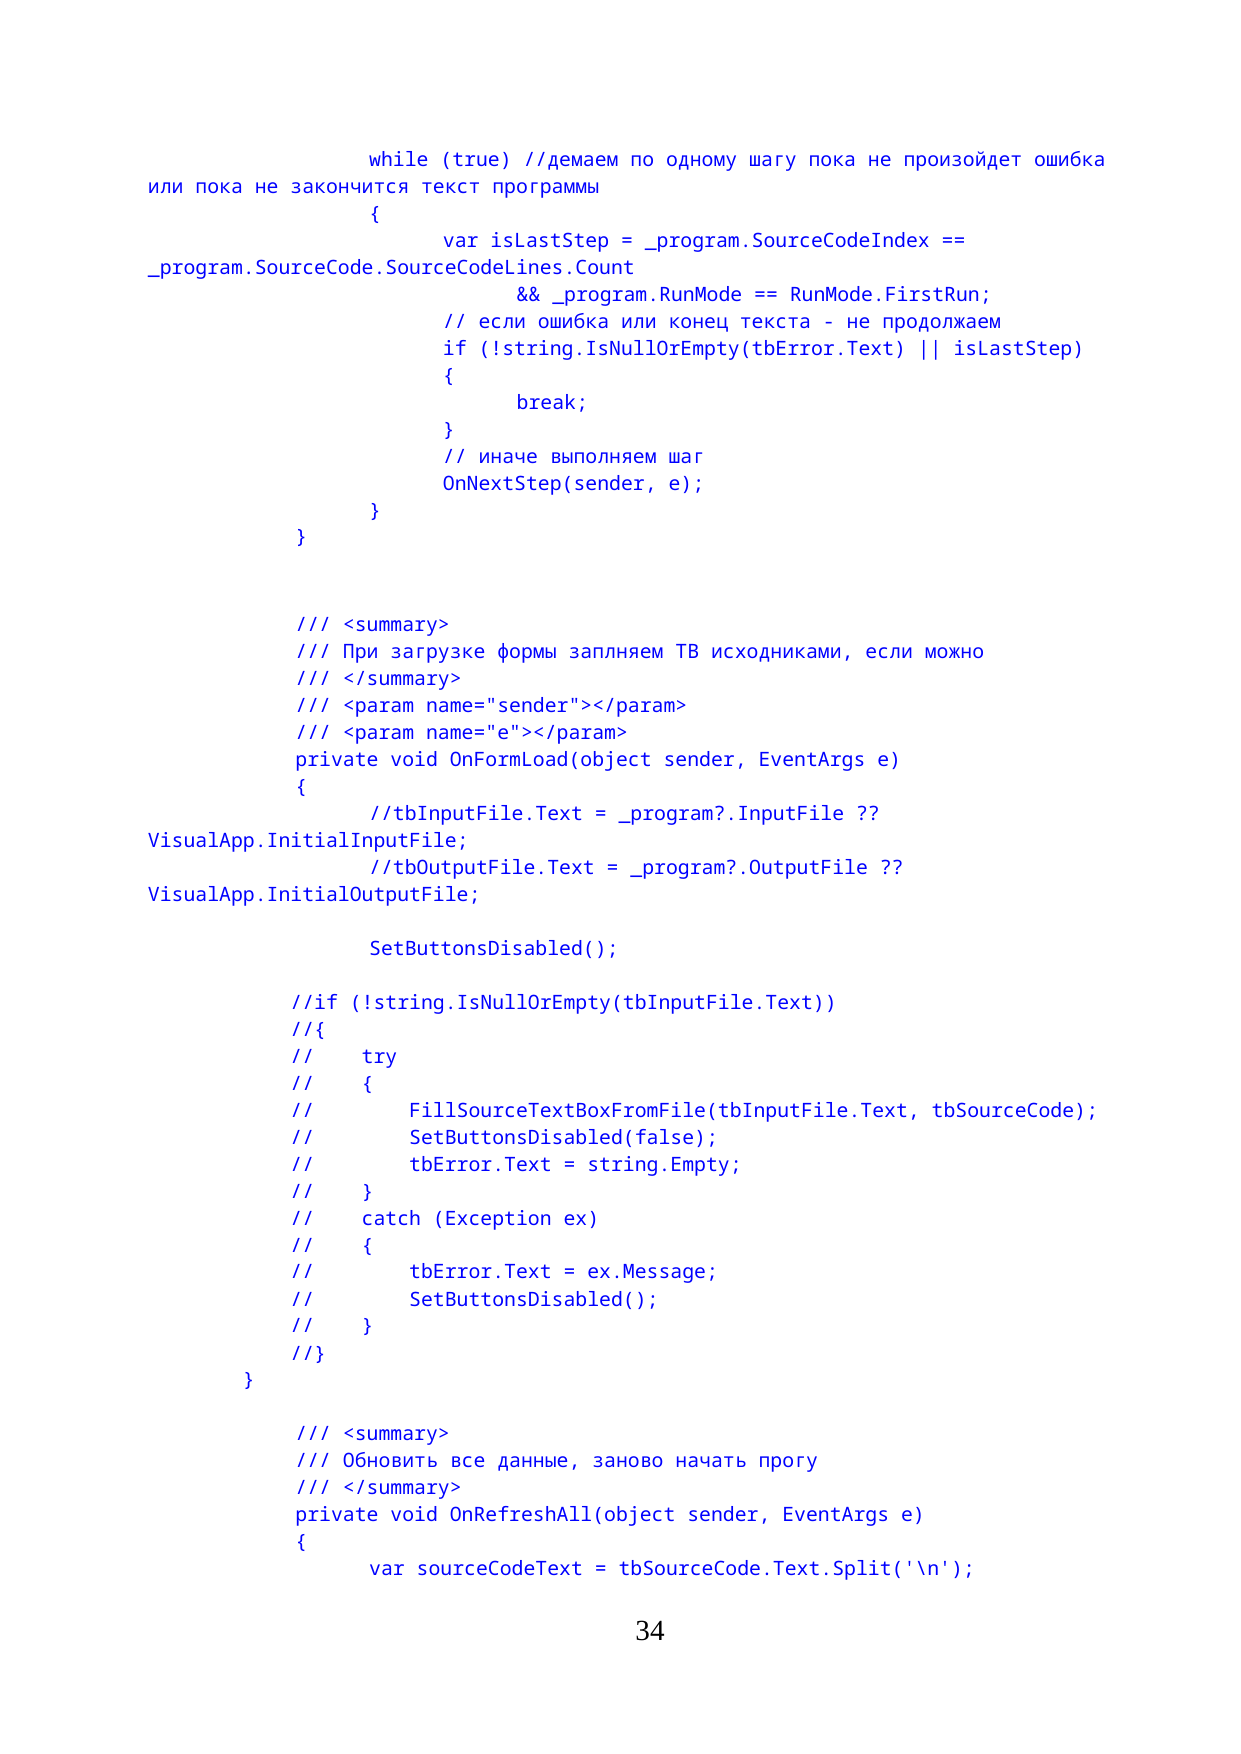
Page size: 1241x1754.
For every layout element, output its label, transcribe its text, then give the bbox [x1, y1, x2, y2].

text /// <param name="e"></param> [148, 718, 1152, 745]
text /// </summary> [148, 1474, 1152, 1501]
text OnNextStep(sender, e); [148, 469, 1152, 496]
text { [148, 361, 1152, 388]
text var isLastStep = _program.SourceCodeIndex == _program.SourceCode.SourceCodeLines.Count [148, 226, 1152, 280]
text // tbError.Text = ex.Message; [148, 1258, 1152, 1285]
text while (true) //демаем по одному шагу пока не произойдет ошибка или пока не закончится текст программы [148, 145, 1152, 199]
text // SetButtonsDisabled(); [148, 1285, 1152, 1312]
text var sourceCodeText = tbSourceCode.Text.Split('\n'); [148, 1554, 1152, 1582]
text // catch (Exception ex) [148, 1204, 1152, 1231]
text /// <summary> [148, 610, 1152, 637]
text } [148, 523, 1152, 550]
text private void OnRefreshAll(object sender, EventArgs e) [148, 1501, 1152, 1528]
text /// <summary> [148, 1420, 1152, 1447]
text //tbOutputFile.Text = _program?.OutputFile ?? VisualApp.InitialOutputFile; [148, 853, 1152, 907]
text // try [148, 1042, 1152, 1069]
text } [148, 1366, 1152, 1393]
text //{ [148, 1015, 1152, 1042]
text // иначе выполняем шаг [148, 442, 1152, 469]
text if (!string.IsNullOrEmpty(tbError.Text) || isLastStep) [148, 334, 1152, 361]
text /// <param name="sender"></param> [148, 691, 1152, 718]
text // если ошибка или конец текста - не продолжаем [148, 307, 1152, 334]
text //if (!string.IsNullOrEmpty(tbInputFile.Text)) [148, 988, 1152, 1015]
text // } [148, 1177, 1152, 1204]
text // SetButtonsDisabled(false); [148, 1123, 1152, 1150]
text /// </summary> [148, 664, 1152, 691]
text /// При загрузке формы заплняем TB исходниками, если можно [148, 637, 1152, 664]
text SetButtonsDisabled(); [148, 934, 1152, 961]
text } [148, 415, 1152, 442]
text //tbInputFile.Text = _program?.InputFile ?? VisualApp.InitialInputFile; [148, 799, 1152, 853]
text // } [148, 1312, 1152, 1339]
text // { [148, 1231, 1152, 1258]
text { [148, 199, 1152, 226]
text // FillSourceTextBoxFromFile(tbInputFile.Text, tbSourceCode); [148, 1096, 1152, 1123]
text // tbError.Text = string.Empty; [148, 1150, 1152, 1177]
text { [148, 772, 1152, 799]
text /// Обновить все данные, заново начать прогу [148, 1447, 1152, 1474]
text { [148, 1528, 1152, 1554]
text //} [148, 1339, 1152, 1366]
text // { [148, 1069, 1152, 1096]
text && _program.RunMode == RunMode.FirstRun; [148, 280, 1152, 307]
text break; [148, 388, 1152, 415]
text private void OnFormLoad(object sender, EventArgs e) [148, 745, 1152, 772]
text } [148, 496, 1152, 523]
